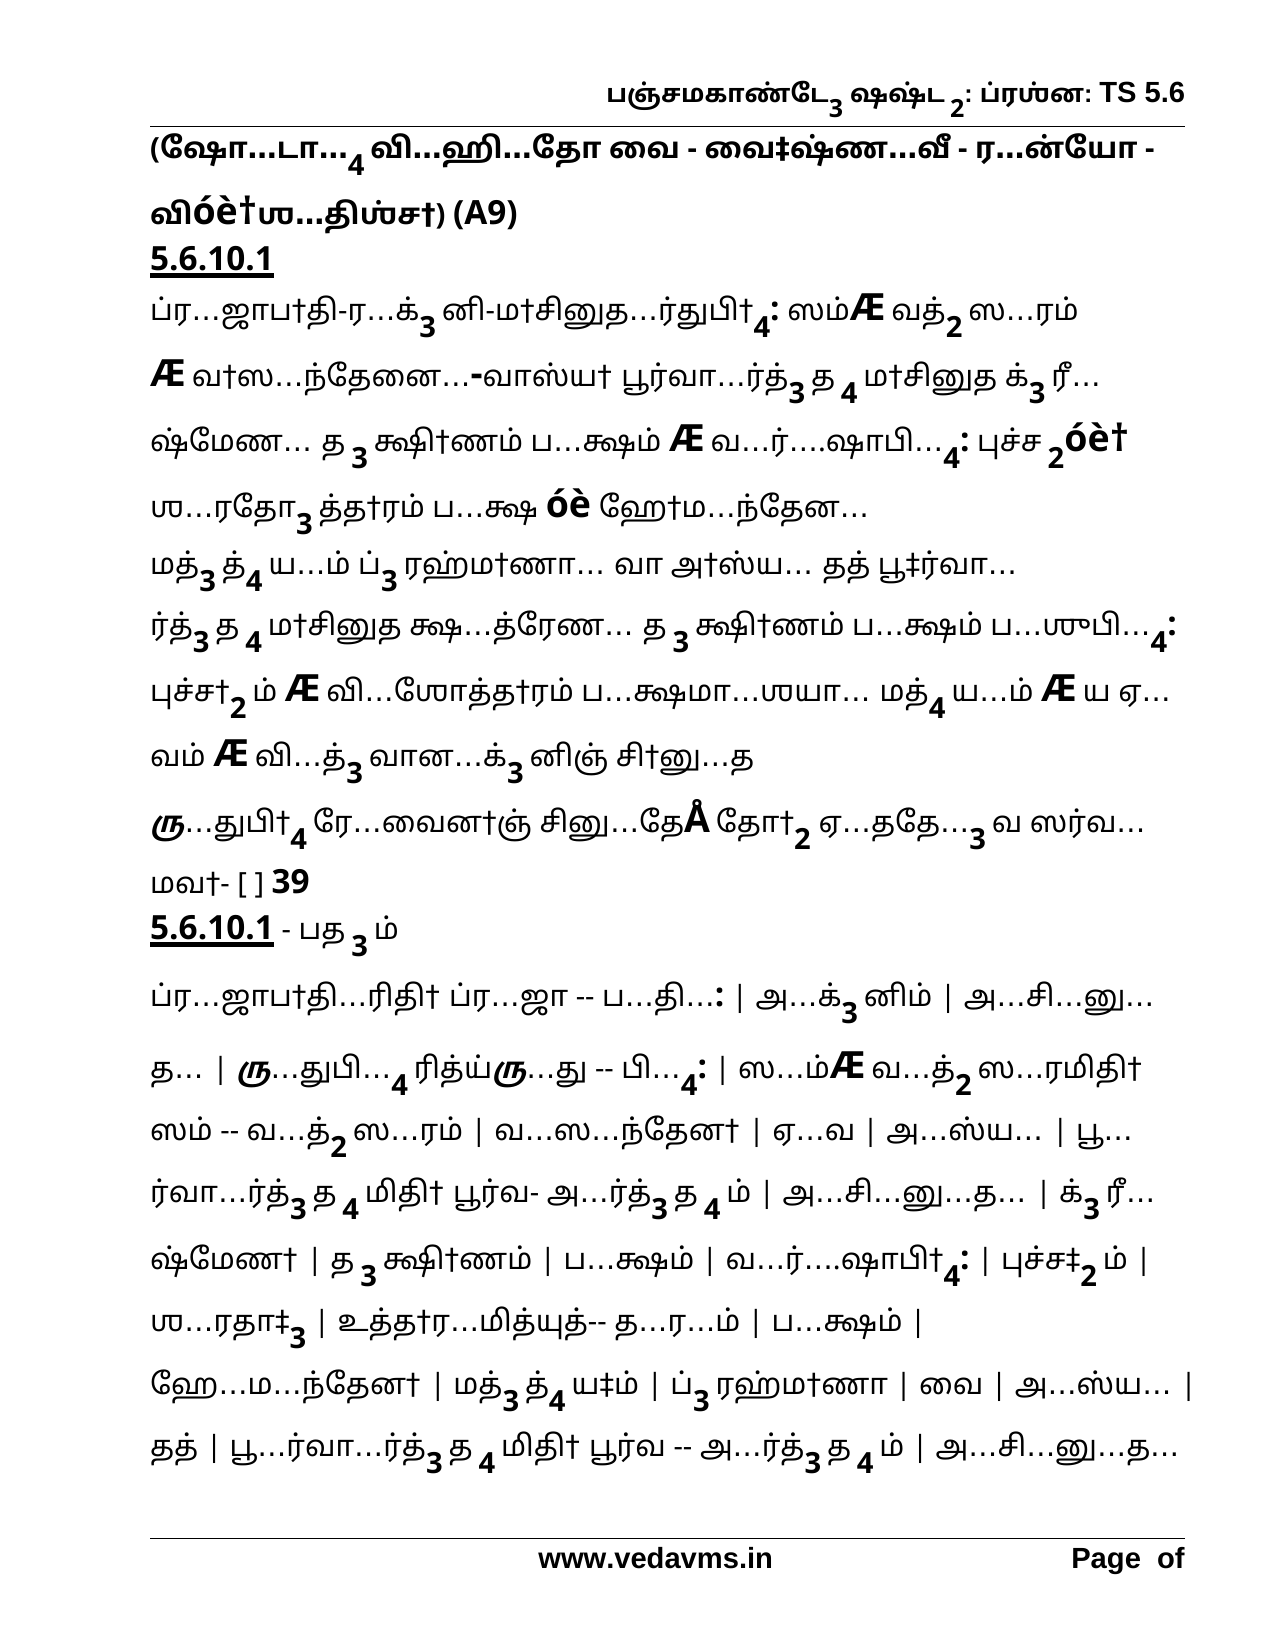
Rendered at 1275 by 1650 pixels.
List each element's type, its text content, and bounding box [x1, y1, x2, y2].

text ப்ர…ஜாப†தி-ர…க்3னி-ம†சினுத…ர்துபி†4: ஸம்Æவத்2ஸ…ரம் Æவ†ஸ…ந்தேனை…-வாஸ்ய† பூர்வா…ர்த்3த4ம†சினுத க்3ரீ…ஷ்மேண… த3க்ஷி†ணம் ப…க்ஷம் Æவ…ர்….ஷாபி…4: புச்ச2óè† ஶ…ரதோ3த்த†ரம் ப…க்ஷóè ஹே†ம…ந்தேன… [150, 281, 1185, 543]
text (ஷோ…டா…4வி…ஹி…தோ வை - வை‡ஷ்ண…வீ - ர…ன்யோ - விóè†ஶ…திஶ்ச†) (A9) [150, 127, 1185, 235]
text மத்3த்4ய…ம் ப்3ரஹ்ம†ணா… வா அ†ஸ்ய… தத் பூ‡ர்வா…ர்த்3த4ம†சினுத க்ஷ…த்ரேண… த3க்ஷி†ணம் ப…க்ஷம் ப…ஶுபி…4: புச்ச†2ம் Æவி…ஶோத்த†ரம் ப…க்ஷமா…ஶயா… மத்4ய…ம் Æய ஏ…வம் Æவி…த்3வான…க்3னிஞ் சி†னு…த [150, 543, 1185, 792]
text 5.6.10.1 - பத3ம் [150, 904, 1185, 965]
text ரு…துபி†4ரே…வைன†ஞ் சினு…தேÅதோ†2 ஏ…ததே…3வ ஸர்வ…மவ†- [ ] 39 [150, 792, 1185, 904]
text 5.6.10.1 [150, 235, 1185, 281]
